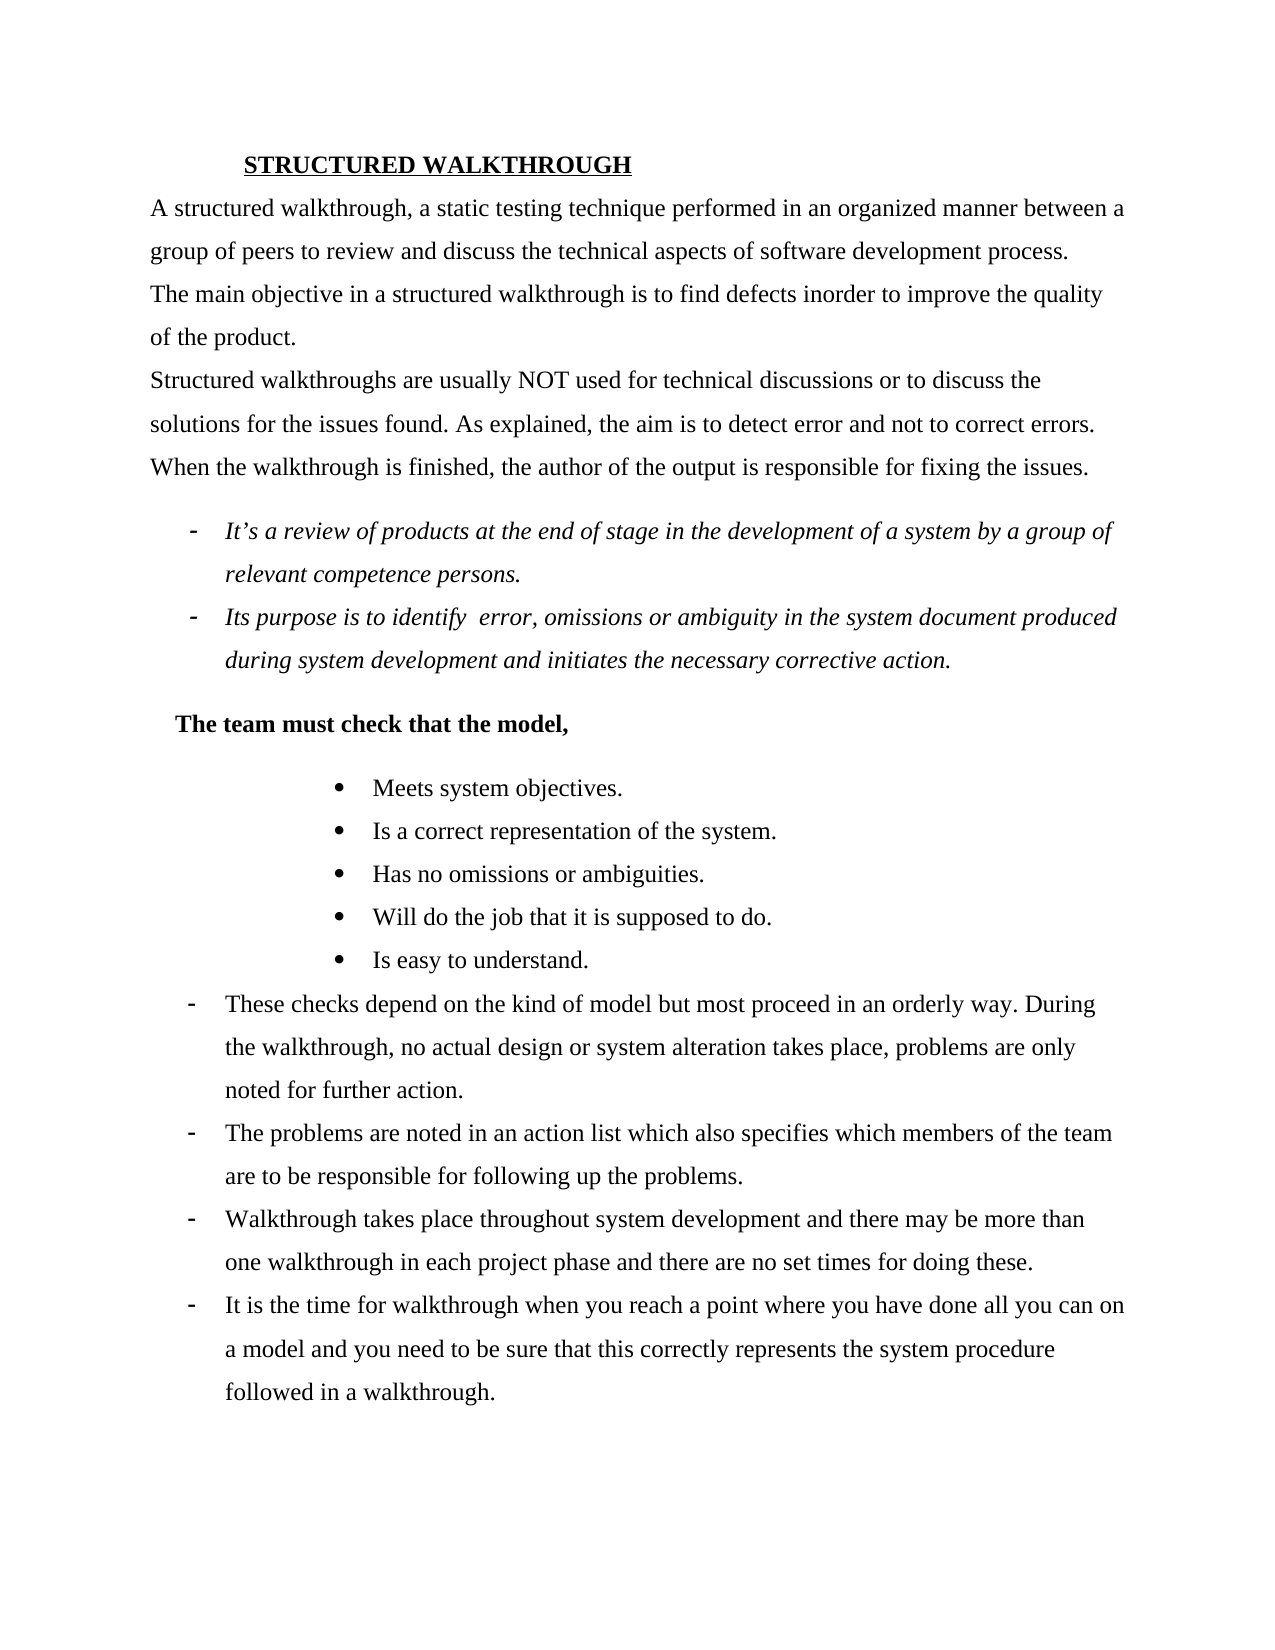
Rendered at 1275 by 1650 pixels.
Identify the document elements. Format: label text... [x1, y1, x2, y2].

text A structured walkthrough, a static testing technique performed in an organized manner between a group of peers to review and discuss the technical aspects of software development process. [150, 193, 1125, 265]
text The team must check that the model, [150, 709, 1125, 738]
text When the walkthrough is finished, the author of the output is responsible for fixing the issues. [150, 452, 1125, 481]
list It is the time for walkthrough when you reach a point where you have done all you can on a model and you need to be sure that this correctly represents the system procedure followed in a walkthrough. [187, 1291, 1125, 1406]
list Its purpose is to identify error, omissions or ambiguity in the system document produced during system development and initiates the necessary corrective action. [187, 602, 1125, 674]
list Will do the job that it is supposed to do. [335, 902, 1125, 931]
list Meets system objectives. [335, 773, 1125, 802]
list It’s a review of products at the end of stage in the development of a system by a group of relevant competence persons. [187, 516, 1125, 588]
text Structured walkthroughs are usually NOT used for technical discussions or to discuss the solutions for the issues found. As explained, the aim is to detect error and not to correct errors. [150, 366, 1125, 437]
list These checks depend on the kind of model but most proceed in an orderly way. During the walkthrough, no actual design or system alteration takes place, problems are only noted for further action. [187, 989, 1125, 1104]
text The main objective in a structured walkthrough is to find defects inorder to improve the quality of the product. [150, 279, 1125, 351]
list Is a correct representation of the system. [335, 816, 1125, 845]
list Is easy to understand. [335, 946, 1125, 974]
list The problems are noted in an action list which also specifies which members of the team are to be responsible for following up the problems. [187, 1118, 1125, 1190]
list Has no omissions or ambiguities. [335, 859, 1125, 888]
text STRUCTURED WALKTHROUGH [150, 150, 1125, 179]
list Walkthrough takes place throughout system development and there may be more than one walkthrough in each project phase and there are no set times for doing these. [187, 1204, 1125, 1276]
